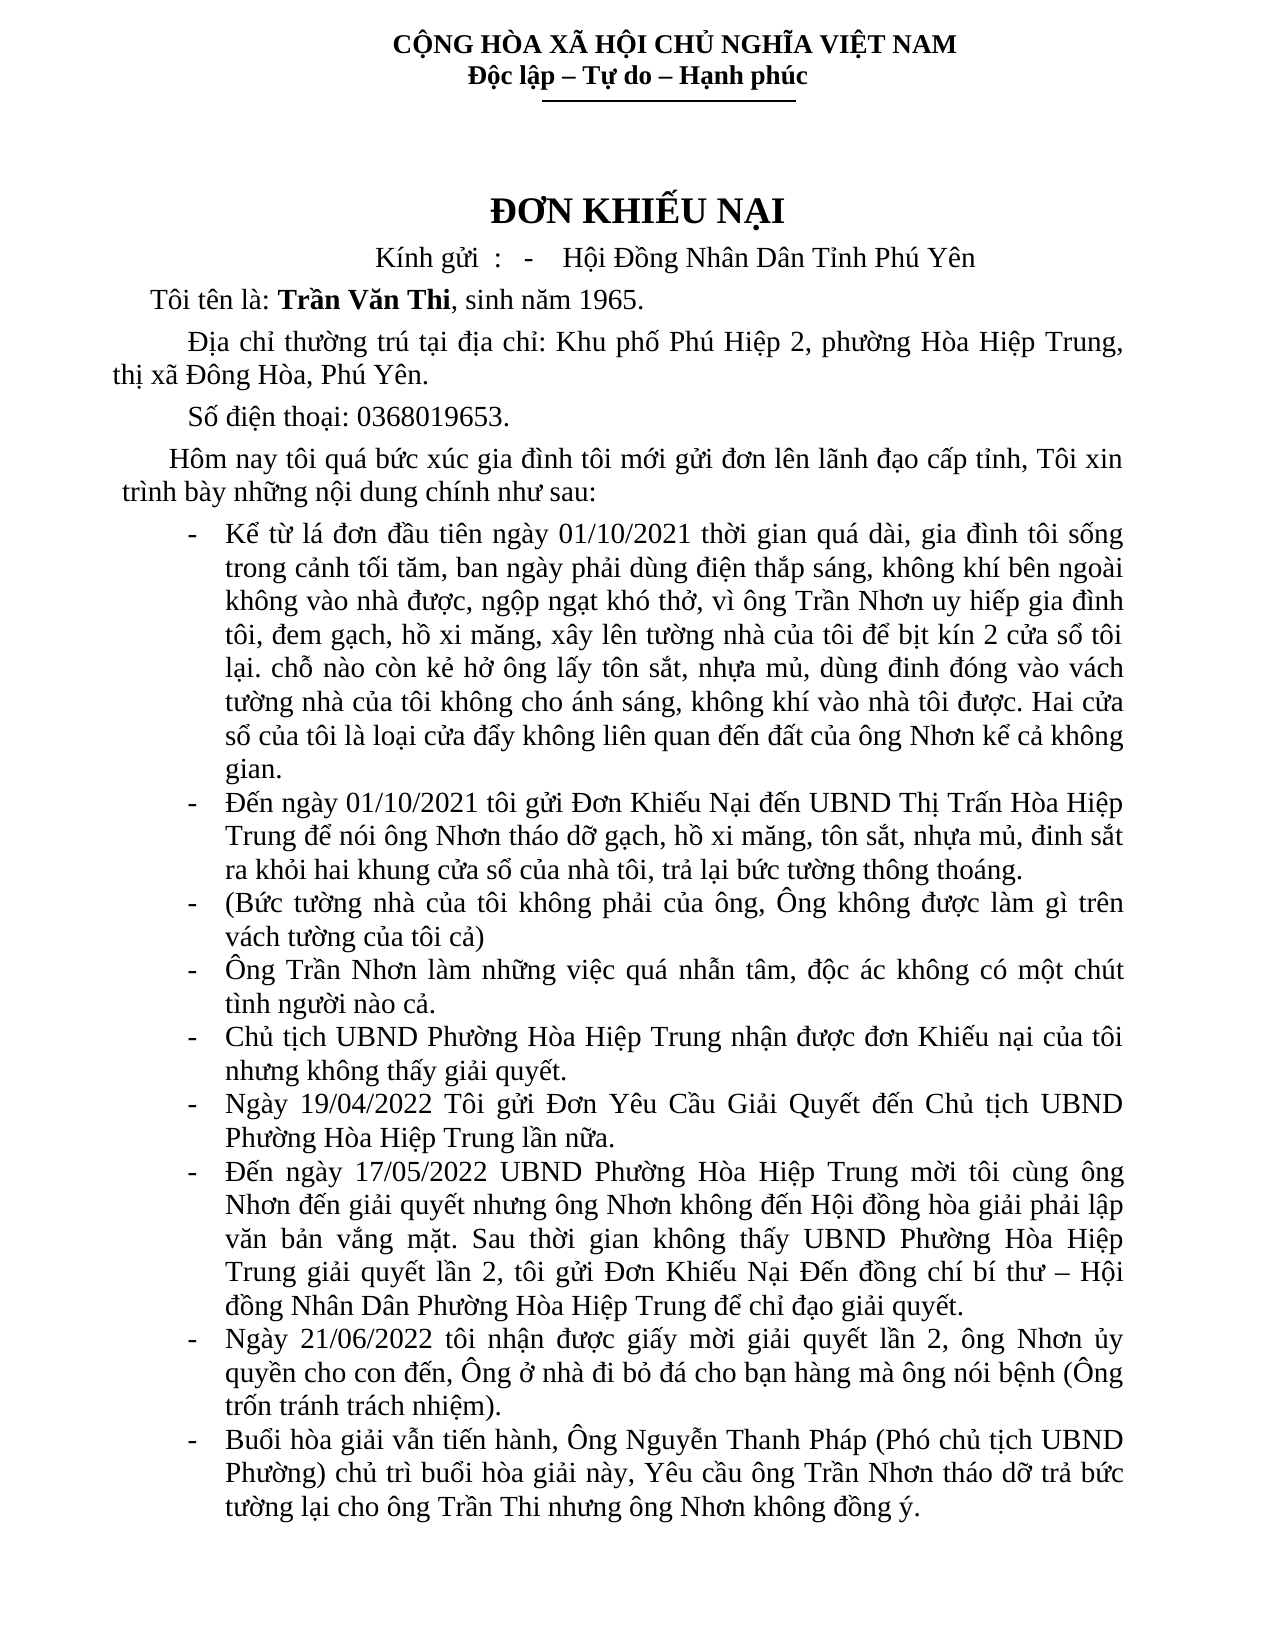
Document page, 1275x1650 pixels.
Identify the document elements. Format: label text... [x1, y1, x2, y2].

list Ông Trần Nhơn làm những việc quá nhẫn tâm, độc ác không có một chút tình người nào cả. [187, 952, 1125, 1019]
list Ngày 21/06/2022 tôi nhận được giấy mời giải quyết lần 2, ông Nhơn ủy quyền cho con đến, Ông ở nhà đi bỏ đá cho bạn hàng mà ông nói bệnh (Ông trốn tránh trách nhiệm). [187, 1321, 1125, 1422]
text CỘNG HÒA XÃ HỘI CHỦ NGHĨA VIỆT [225, 28, 1125, 59]
list Kể từ lá đơn đầu tiên ngày 01/10/2021 thời gian quá dài, gia đình tôi sống trong cảnh tối tăm, ban ngày phải dùng điện thắp sáng, không khí bên ngoài không vào nhà được, ngộp ngạt khó thở, vì ông Trần Nhơn uy hiếp gia đình tôi, đem gạch, hồ xi măng, xây lên tường nhà của tôi để bịt kín 2 cửa sổ tôi lại. chỗ nào còn kẻ hở ông lấy tôn sắt, nhựa mủ, dùng đinh đóng vào vách tường nhà của tôi không cho ánh sáng, không khí vào nhà tôi được. Hai cửa sổ của tôi là loại cửa đẩy không liên quan đến đất của ông Nhơn kể cả không gian. [187, 516, 1125, 785]
list Đến ngày 17/05/2022 UBND Phường Hòa Hiệp Trung mời tôi cùng ông Nhơn đến giải quyết nhưng ông Nhơn không đến Hội đồng hòa giải phải lập văn bản vắng mặt. Sau thời gian không thấy UBND Phường Hòa Hiệp Trung giải quyết lần 2, tôi gửi Đơn Khiếu Nại Đến đồng chí bí thư – Hội đồng Nhân Dân Phường Hòa Hiệp Trung để chỉ đạo giải quyết. [187, 1154, 1125, 1321]
text Địa chỉ thường trú tại địa chỉ: Khu phố Phú Hiệp 2, phường Hòa Hiệp Trung, thị xã Đông Hòa, Phú Yên. [112, 324, 1125, 391]
text Số điện thoại: 0368019653. [112, 399, 1125, 433]
list (Bức tường nhà của tôi không phải của ông, Ông không được làm gì trên vách tường của tôi cả) [187, 885, 1125, 952]
text Kính gửi : - Hội Đồng Nhân Dân Tỉnh Phú Yên [375, 240, 1125, 273]
list Ngày 19/04/2022 Tôi gửi Đơn Yêu Cầu Giải Quyết đến Chủ tịch UBND Phường Hòa Hiệp Trung lần nữa. [187, 1087, 1125, 1154]
list Buổi hòa giải vẫn tiến hành, Ông Nguyễn Thanh Pháp (Phó chủ tịch UBND Phường) chủ trì buổi hòa giải này, Yêu cầu ông Trần Nhơn tháo dỡ trả bức tường lại cho ông Trần Thi nhưng ông Nhơn không đồng ý. [187, 1422, 1125, 1523]
text Độc lập – Tự do – Hạnh phúc [150, 59, 1125, 90]
list Đến ngày 01/10/2021 tôi gửi Đơn Khiếu Nại đến UBND Thị Trấn Hòa Hiệp Trung để nói ông Nhơn tháo dỡ gạch, hồ xi măng, tôn sắt, nhựa mủ, đinh sắt ra khỏi hai khung cửa sổ của nhà tôi, trả lại bức tường thông thoáng. [187, 785, 1125, 885]
text Tôi tên là: Trần Văn Thi, sinh năm 1965. [150, 282, 1125, 315]
text ĐƠN KHIẾU NẠI [150, 188, 1125, 232]
text Hôm nay tôi quá bức xúc gia đình tôi mới gửi đơn lên lãnh đạo cấp tỉnh, Tôi xin trình bày những nội dung chính như sau: [122, 441, 1125, 508]
list Chủ tịch UBND Phường Hòa Hiệp Trung nhận được đơn Khiếu nại của tôi nhưng không thấy giải quyết. [187, 1019, 1125, 1087]
